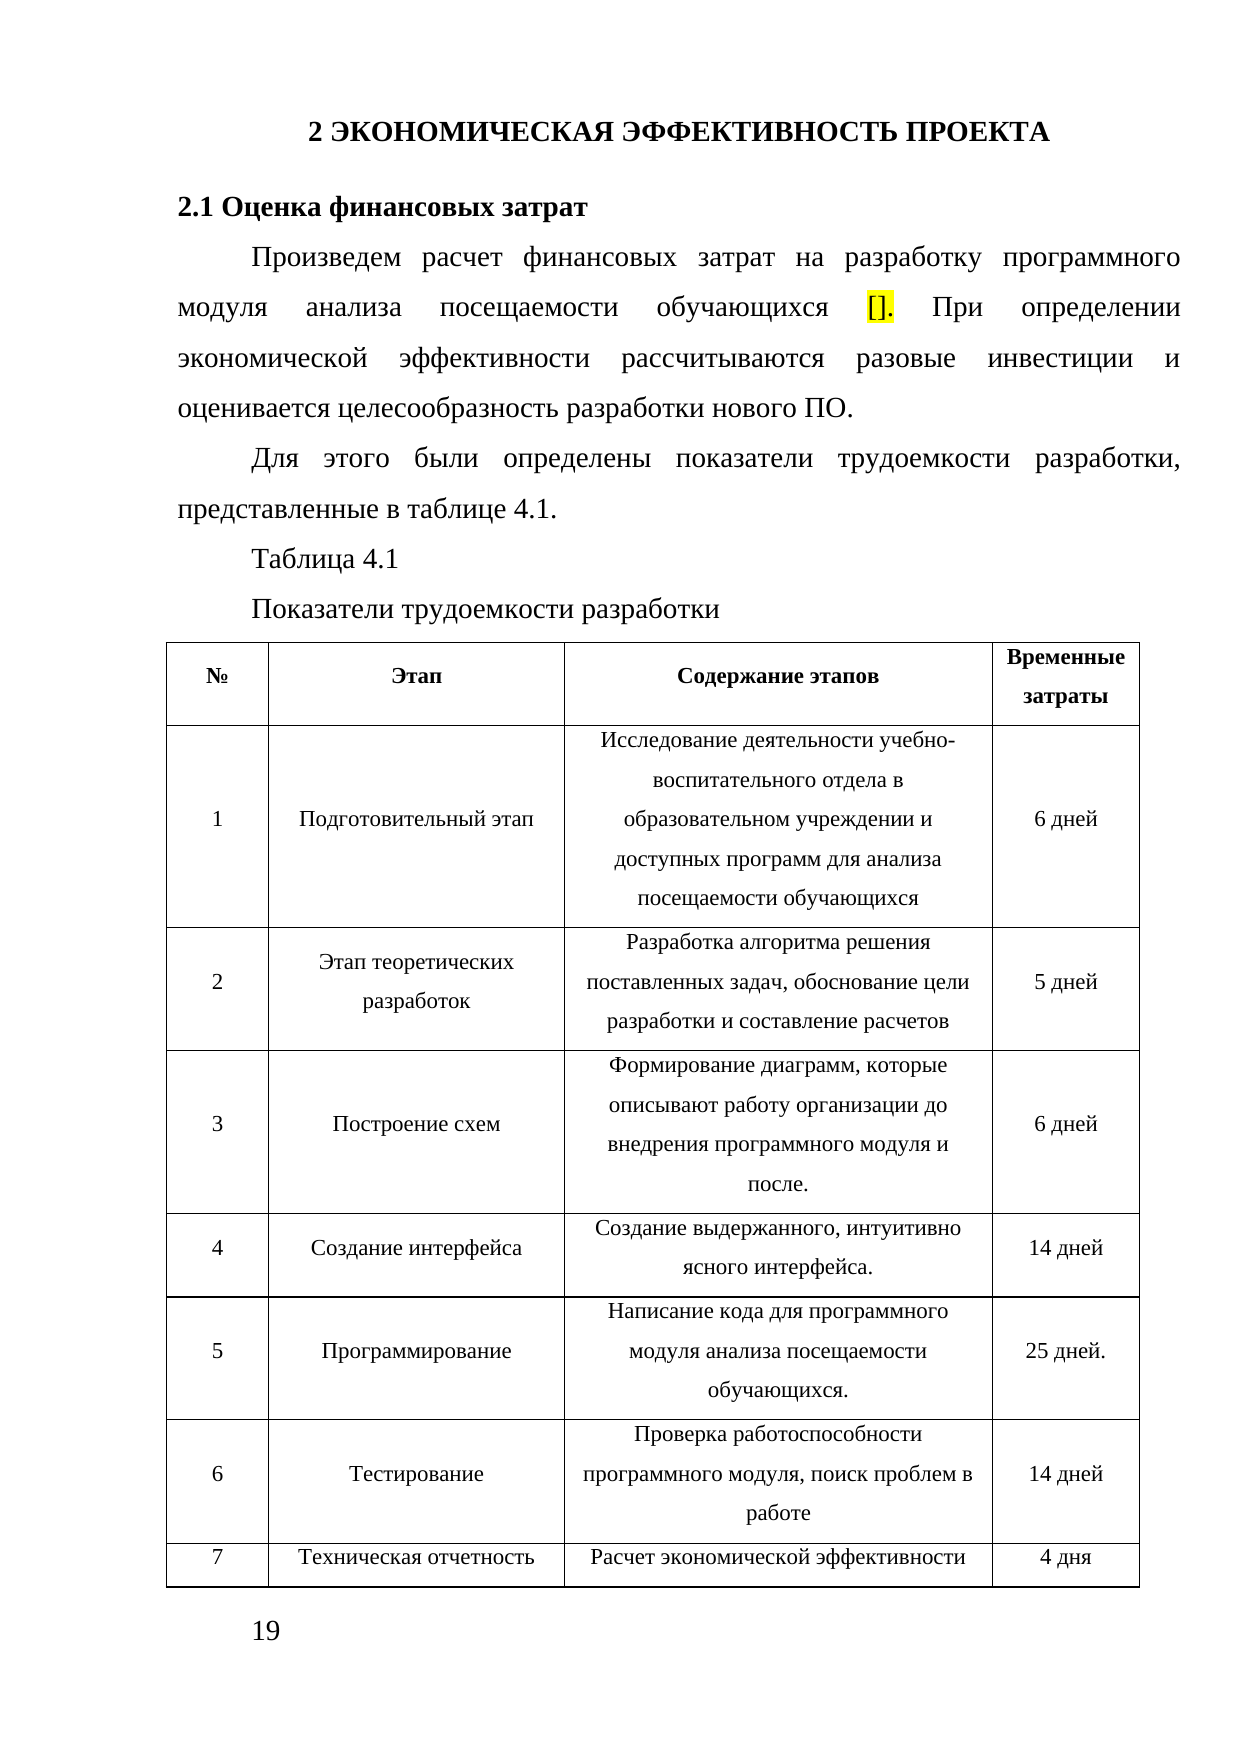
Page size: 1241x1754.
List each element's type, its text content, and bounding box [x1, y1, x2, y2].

table_cell Тестирование [269, 1420, 564, 1542]
text Таблица 4.1 [177, 541, 1181, 575]
table_cell Создание выдержанного, интуитивно ясного интерфейса. [565, 1214, 992, 1296]
table_cell 6 дней [993, 726, 1139, 927]
table_cell 4 [167, 1214, 268, 1296]
subtitle 2.1 Оценка финансовых затрат [177, 189, 1181, 222]
table_header Содержание этапов [565, 643, 992, 725]
table_cell 1 [167, 726, 268, 927]
table_cell Формирование диаграмм, которые описывают работу организации до внедрения программного модуля и после. [565, 1051, 992, 1213]
table_cell Подготовительный этап [269, 726, 564, 927]
table_cell 7 [167, 1544, 268, 1586]
table_cell 2 [167, 928, 268, 1050]
text Для этого были определены показатели трудоемкости разработки, представленные в таблице 4.1. [177, 441, 1181, 524]
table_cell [269, 1544, 564, 1586]
table_cell Программирование [269, 1298, 564, 1419]
table_cell Построение схем [269, 1051, 564, 1213]
table_cell Исследование деятельности учебно-воспитательного отдела в образовательном учреждении и доступных программ для анализа посещаемости обучающихся [565, 726, 992, 927]
table_cell 4 дня [993, 1544, 1139, 1586]
table_header Этап [269, 643, 564, 725]
text Показатели трудоемкости разработки [177, 591, 1181, 625]
table_cell 25 дней. [993, 1298, 1139, 1419]
table_header Временные затраты [993, 643, 1139, 725]
table_cell 6 [167, 1420, 268, 1542]
table_cell Этап теоретических разработок [269, 928, 564, 1050]
table_cell 14 дней [993, 1214, 1139, 1296]
table_cell 6 дней [993, 1051, 1139, 1213]
subtitle 2 ЭКОНОМИЧЕСКАЯ ЭФФЕКТИВНОСТЬ ПРОЕКТА [177, 114, 1181, 147]
table_cell Написание кода для программного модуля анализа посещаемости обучающихся. [565, 1298, 992, 1419]
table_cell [565, 1544, 992, 1586]
table_cell 5 [167, 1298, 268, 1419]
table_cell Проверка работоспособности программного модуля, поиск проблем в работе [565, 1420, 992, 1542]
table_cell Создание интерфейса [269, 1214, 564, 1296]
table_cell 3 [167, 1051, 268, 1213]
table_cell Разработка алгоритма решения поставленных задач, обоснование цели разработки и составление расчетов [565, 928, 992, 1050]
text Произведем расчет финансовых затрат на разработку программного модуля анализа посещаемости обучающихся []. При определении экономической эффективности рассчитываются разовые инвестиции и оценивается целесообразность разработки нового ПО. [177, 239, 1181, 424]
table_header № [167, 643, 268, 725]
table_cell 14 дней [993, 1420, 1139, 1542]
table_cell 5 дней [993, 928, 1139, 1050]
